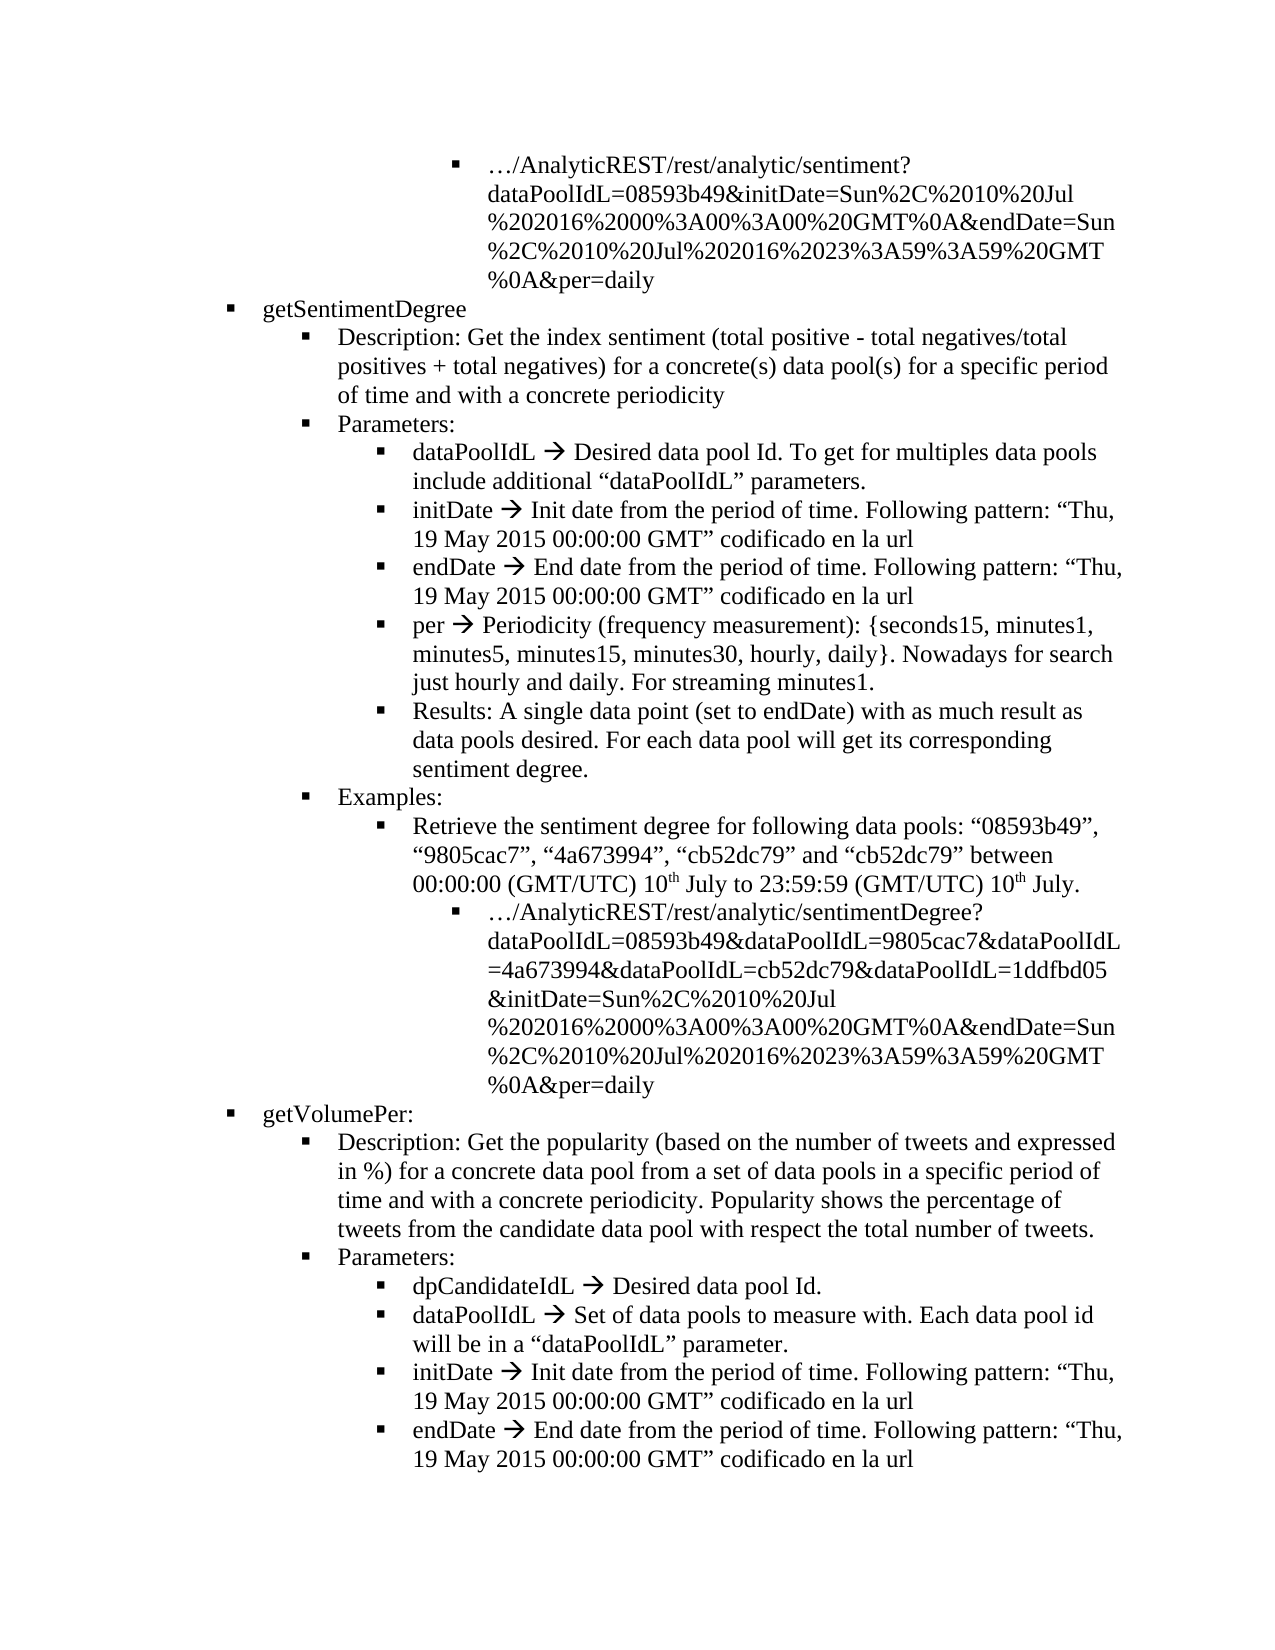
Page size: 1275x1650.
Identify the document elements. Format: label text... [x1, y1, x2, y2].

list getVolumePer: [225, 1099, 1125, 1127]
list Description: Get the popularity (based on the number of tweets and expressed in %) for a concrete data pool from a set of data pools in a specific period of time and with a concrete periodicity. Popularity shows the percentage of tweets from the candidate data pool with respect the total number of tweets. [300, 1127, 1125, 1242]
list endDate End date from the period of time. Following pattern: “Thu, 19 May 2015 00:00:00 GMT” codificado en la url [375, 552, 1125, 610]
list getSentimentDegree [225, 294, 1125, 322]
list dataPoolIdL Set of data pools to measure with. Each data pool id will be in a “dataPoolIdL” parameter. [375, 1300, 1125, 1357]
list Results: A single data point (set to endDate) with as much result as data pools desired. For each data pool will get its corresponding sentiment degree. [375, 696, 1125, 782]
list Examples: [300, 782, 1125, 811]
list …/AnalyticREST/rest/analytic/sentiment?dataPoolIdL=08593b49&initDate=Sun%2C%2010%20Jul%202016%2000%3A00%3A00%20GMT%0A&endDate=Sun%2C%2010%20Jul%202016%2023%3A59%3A59%20GMT%0A&per=daily [450, 150, 1125, 294]
list Parameters: [300, 1242, 1125, 1271]
list initDate Init date from the period of time. Following pattern: “Thu, 19 May 2015 00:00:00 GMT” codificado en la url [375, 1357, 1125, 1415]
list …/AnalyticREST/rest/analytic/sentimentDegree?dataPoolIdL=08593b49&dataPoolIdL=9805cac7&dataPoolIdL=4a673994&dataPoolIdL=cb52dc79&dataPoolIdL=1ddfbd05&initDate=Sun%2C%2010%20Jul%202016%2000%3A00%3A00%20GMT%0A&endDate=Sun%2C%2010%20Jul%202016%2023%3A59%3A59%20GMT%0A&per=daily [450, 897, 1125, 1099]
list endDate End date from the period of time. Following pattern: “Thu, 19 May 2015 00:00:00 GMT” codificado en la url [375, 1415, 1125, 1472]
list dataPoolIdL Desired data pool Id. To get for multiples data pools include additional “dataPoolIdL” parameters. [375, 437, 1125, 495]
list initDate Init date from the period of time. Following pattern: “Thu, 19 May 2015 00:00:00 GMT” codificado en la url [375, 495, 1125, 552]
list Retrieve the sentiment degree for following data pools: “08593b49”, “9805cac7”, “4a673994”, “cb52dc79” and “cb52dc79” between 00:00:00 (GMT/UTC) 10th July to 23:59:59 (GMT/UTC) 10th July. [375, 811, 1125, 897]
list dpCandidateIdL Desired data pool Id. [375, 1271, 1125, 1300]
list Description: Get the index sentiment (total positive - total negatives/total positives + total negatives) for a concrete(s) data pool(s) for a specific period of time and with a concrete periodicity [300, 322, 1125, 409]
list Parameters: [300, 409, 1125, 437]
list per Periodicity (frequency measurement): {seconds15, minutes1, minutes5, minutes15, minutes30, hourly, daily}. Nowadays for search just hourly and daily. For streaming minutes1. [375, 610, 1125, 696]
